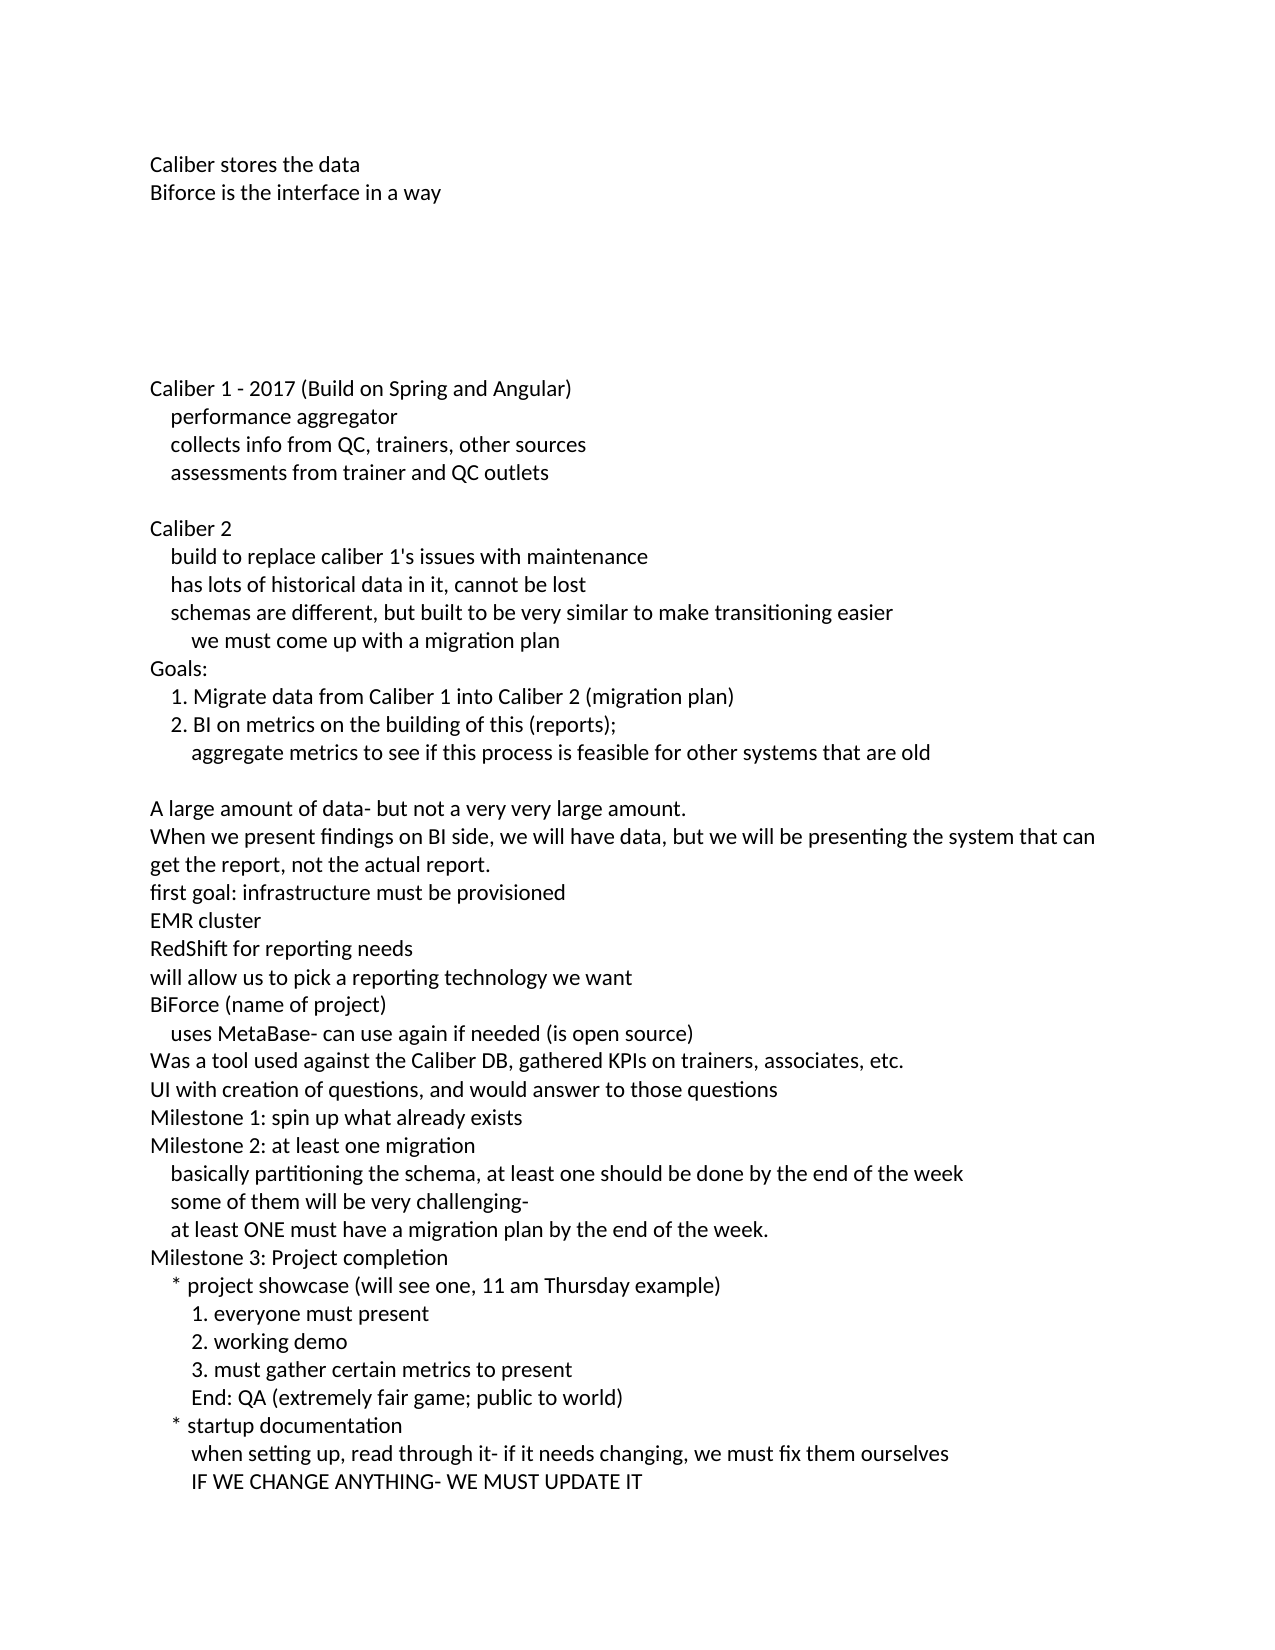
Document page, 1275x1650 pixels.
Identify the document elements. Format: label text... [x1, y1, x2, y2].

text RedShift for reporting needs [150, 934, 1125, 963]
text Goals: [150, 654, 1125, 682]
text 2. working demo [150, 1327, 1125, 1355]
text Caliber 2 [150, 514, 1125, 542]
text EMR cluster [150, 907, 1125, 934]
text Was a tool used against the Caliber DB, gathered KPIs on trainers, associates, etc. [150, 1047, 1125, 1075]
text collects info from QC, trainers, other sources [150, 430, 1125, 458]
text When we present findings on BI side, we will have data, but we will be presenting the system that can get the report, not the actual report. [150, 822, 1125, 878]
text Milestone 1: spin up what already exists [150, 1103, 1125, 1131]
text BiForce (name of project) [150, 991, 1125, 1019]
text build to replace caliber 1's issues with maintenance [150, 542, 1125, 570]
text at least ONE must have a migration plan by the end of the week. [150, 1215, 1125, 1243]
text End: QA (extremely fair game; public to world) [150, 1383, 1125, 1411]
text IF WE CHANGE ANYTHING- WE MUST UPDATE IT [150, 1467, 1125, 1495]
text Caliber 1 - 2017 (Build on Spring and Angular) [150, 374, 1125, 402]
text schemas are different, but built to be very similar to make transitioning easier [150, 598, 1125, 626]
text * startup documentation [150, 1411, 1125, 1439]
text A large amount of data- but not a very very large amount. [150, 794, 1125, 822]
text assessments from trainer and QC outlets [150, 458, 1125, 486]
text basically partitioning the schema, at least one should be done by the end of the week [150, 1159, 1125, 1187]
text 1. Migrate data from Caliber 1 into Caliber 2 (migration plan) [150, 682, 1125, 710]
text 1. everyone must present [150, 1299, 1125, 1327]
text will allow us to pick a reporting technology we want [150, 963, 1125, 991]
text uses MetaBase- can use again if needed (is open source) [150, 1019, 1125, 1047]
text we must come up with a migration plan [150, 626, 1125, 654]
text 2. BI on metrics on the building of this (reports); [150, 710, 1125, 738]
text some of them will be very challenging- [150, 1187, 1125, 1215]
text Biforce is the interface in a way [150, 178, 1125, 206]
text Milestone 3: Project completion [150, 1243, 1125, 1271]
text performance aggregator [150, 402, 1125, 430]
text aggregate metrics to see if this process is feasible for other systems that are old [150, 738, 1125, 766]
text when setting up, read through it- if it needs changing, we must fix them ourselves [150, 1439, 1125, 1467]
text 3. must gather certain metrics to present [150, 1355, 1125, 1383]
text * project showcase (will see one, 11 am Thursday example) [150, 1271, 1125, 1299]
text Milestone 2: at least one migration [150, 1131, 1125, 1159]
text UI with creation of questions, and would answer to those questions [150, 1075, 1125, 1103]
text has lots of historical data in it, cannot be lost [150, 570, 1125, 598]
text first goal: infrastructure must be provisioned [150, 878, 1125, 907]
text Caliber stores the data [150, 150, 1125, 178]
